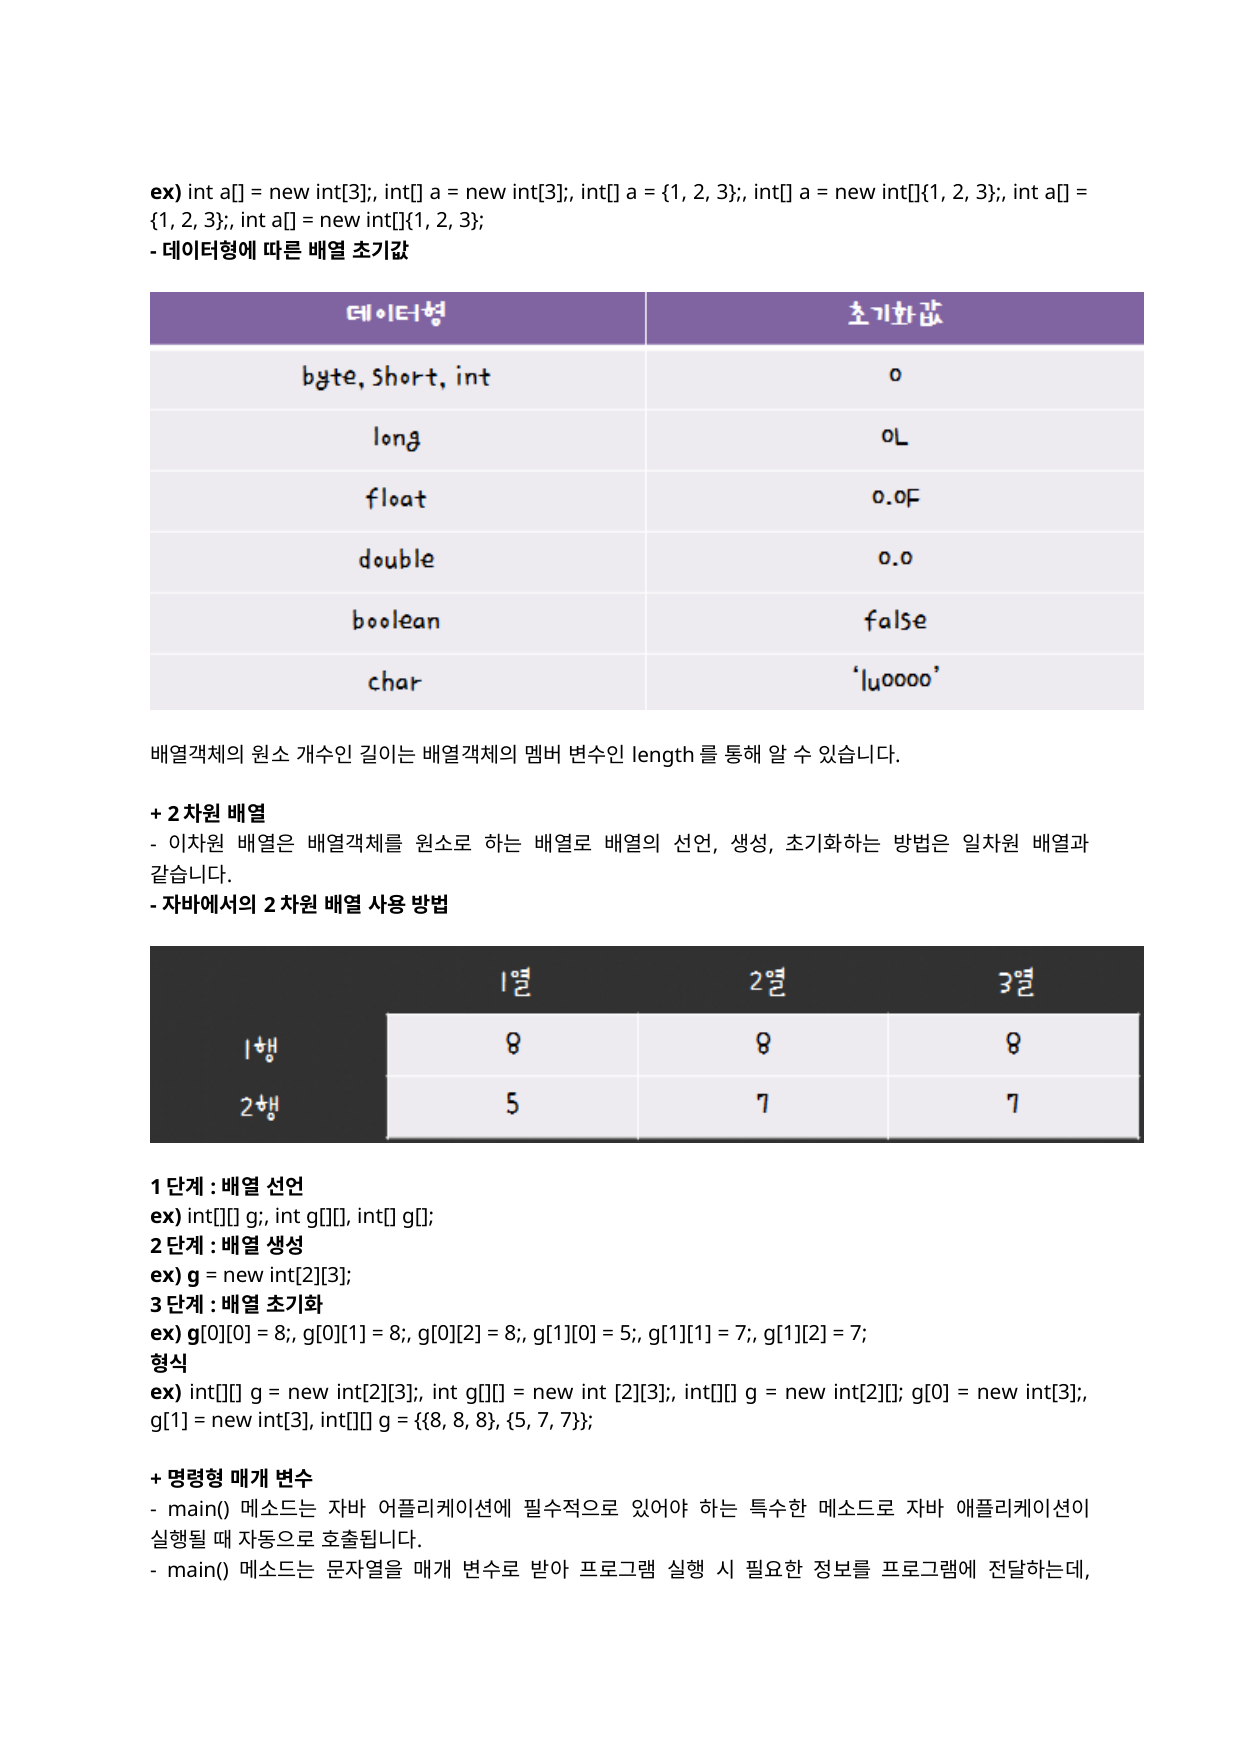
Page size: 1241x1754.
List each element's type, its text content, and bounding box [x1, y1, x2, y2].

text - 자바에서의 2차원 배열 사용 방법 [150, 888, 1090, 918]
text ex) g[0][0] = 8;, g[0][1] = 8;, g[0][2] = 8;, g[1][0] = 5;, g[1][1] = 7;, g[1][2] = 7; [150, 1318, 1090, 1347]
text 형식 [150, 1347, 1090, 1377]
text - 이차원 배열은 배열객체를 원소로 하는 배열로 배열의 선언, 생성, 초기화하는 방법은 일차원 배열과 같습니다. [150, 827, 1090, 888]
text ex) int a[] = new int[3];, int[] a = new int[3];, int[] a = {1, 2, 3};, int[] a = new int[]{1, 2, 3};, int a[] = {1, 2, 3};, int a[] = new int[]{1, 2, 3}; [150, 177, 1090, 234]
text - main() 메소드는 자바 어플리케이션에 필수적으로 있어야 하는 특수한 메소드로 자바 애플리케이션이 실행될 때 자동으로 호출됩니다. [150, 1493, 1090, 1553]
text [150, 1553, 1090, 1584]
text 2단계 : 배열 생성 [150, 1229, 1090, 1260]
text 3단계 : 배열 초기화 [150, 1288, 1090, 1318]
text 배열객체의 원소 개수인 길이는 배열객체의 멤버 변수인 length를 통해 알 수 있습니다. [150, 738, 1090, 769]
text ex) int[][] g;, int g[][], int[] g[]; [150, 1201, 1090, 1229]
text - 데이터형에 따른 배열 초기값 [150, 234, 1090, 264]
text + 2차원 배열 [150, 797, 1090, 827]
picture [150, 292, 1144, 710]
text ex) int[][] g = new int[2][3];, int g[][] = new int [2][3];, int[][] g = new int[2][]; g[0] = new int[3];, g[1] = new int[3], int[][] g = {{8, 8, 8}, {5, 7, 7}}; [150, 1377, 1090, 1434]
text + 명령형 매개 변수 [150, 1462, 1090, 1493]
text 1단계 : 배열 선언 [150, 1171, 1090, 1201]
picture [150, 946, 1144, 1143]
text ex) g = new int[2][3]; [150, 1260, 1090, 1288]
